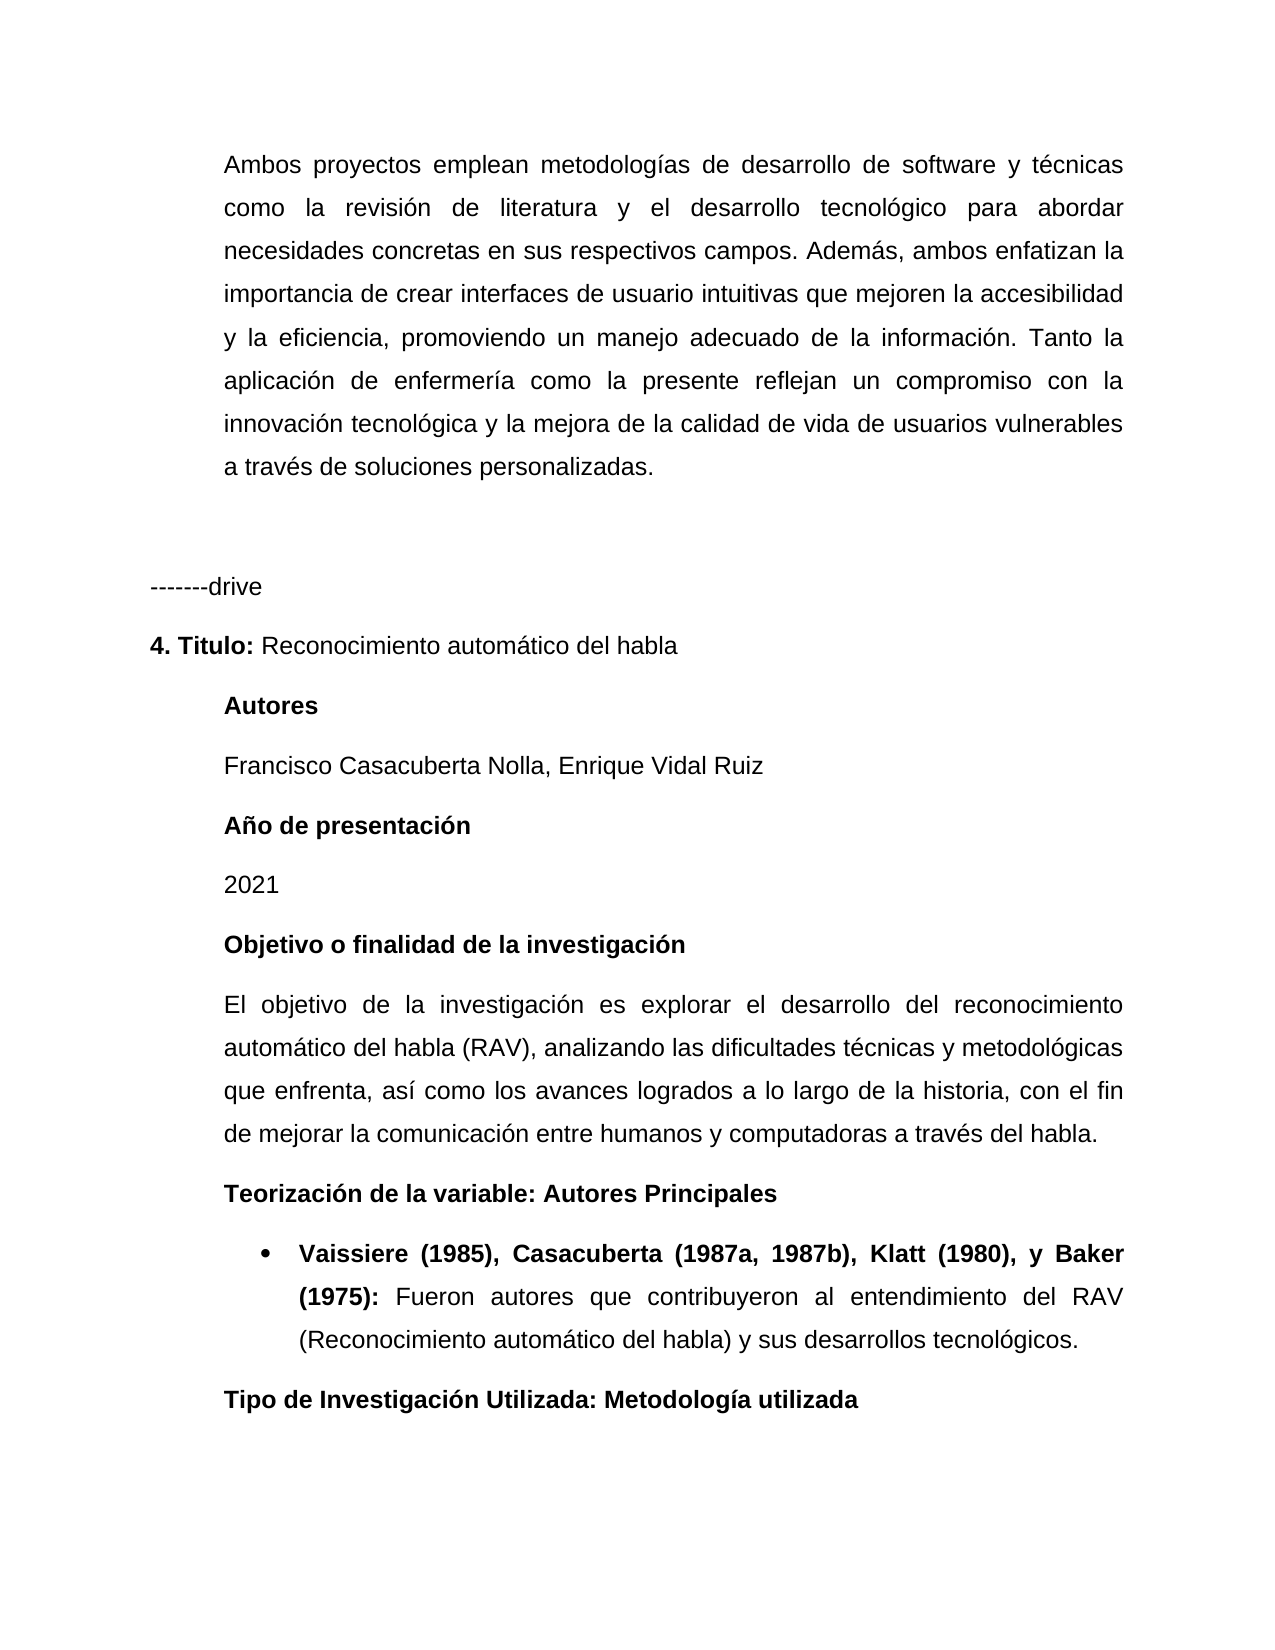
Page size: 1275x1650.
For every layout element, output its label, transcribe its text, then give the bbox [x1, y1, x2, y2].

text Francisco Casacuberta Nolla, Enrique Vidal Ruiz [224, 751, 1125, 779]
text El objetivo de la investigación es explorar el desarrollo del reconocimiento automático del habla (RAV), analizando las dificultades técnicas y metodológicas que enfrenta, así como los avances logrados a lo largo de la historia, con el fin de mejorar la comunicación entre humanos y computadoras a través del habla. [224, 990, 1125, 1148]
text -------drive [150, 571, 1125, 600]
text Autores [224, 691, 1125, 720]
text 4. Titulo: Reconocimiento automático del habla [150, 631, 1125, 660]
text Objetivo o finalidad de la investigación [224, 930, 1125, 959]
text Teorización de la variable: Autores Principales [224, 1179, 1125, 1208]
text 2021 [224, 870, 1125, 899]
text Año de presentación [224, 811, 1125, 839]
text Tipo de Investigación Utilizada: Metodología utilizada [224, 1385, 1125, 1414]
list Vaissiere (1985), Casacuberta (1987a, 1987b), Klatt (1980), y Baker (1975): Fueron autores que contribuyeron al entendimiento del RAV (Reconocimiento automático del habla) y sus desarrollos tecnológicos. [261, 1239, 1125, 1354]
text Ambos proyectos emplean metodologías de desarrollo de software y técnicas como la revisión de literatura y el desarrollo tecnológico para abordar necesidades concretas en sus respectivos campos. Además, ambos enfatizan la importancia de crear interfaces de usuario intuitivas que mejoren la accesibilidad y la eficiencia, promoviendo un manejo adecuado de la información. Tanto la aplicación de enfermería como la presente reflejan un compromiso con la innovación tecnológica y la mejora de la calidad de vida de usuarios vulnerables a través de soluciones personalizadas. [224, 150, 1125, 481]
